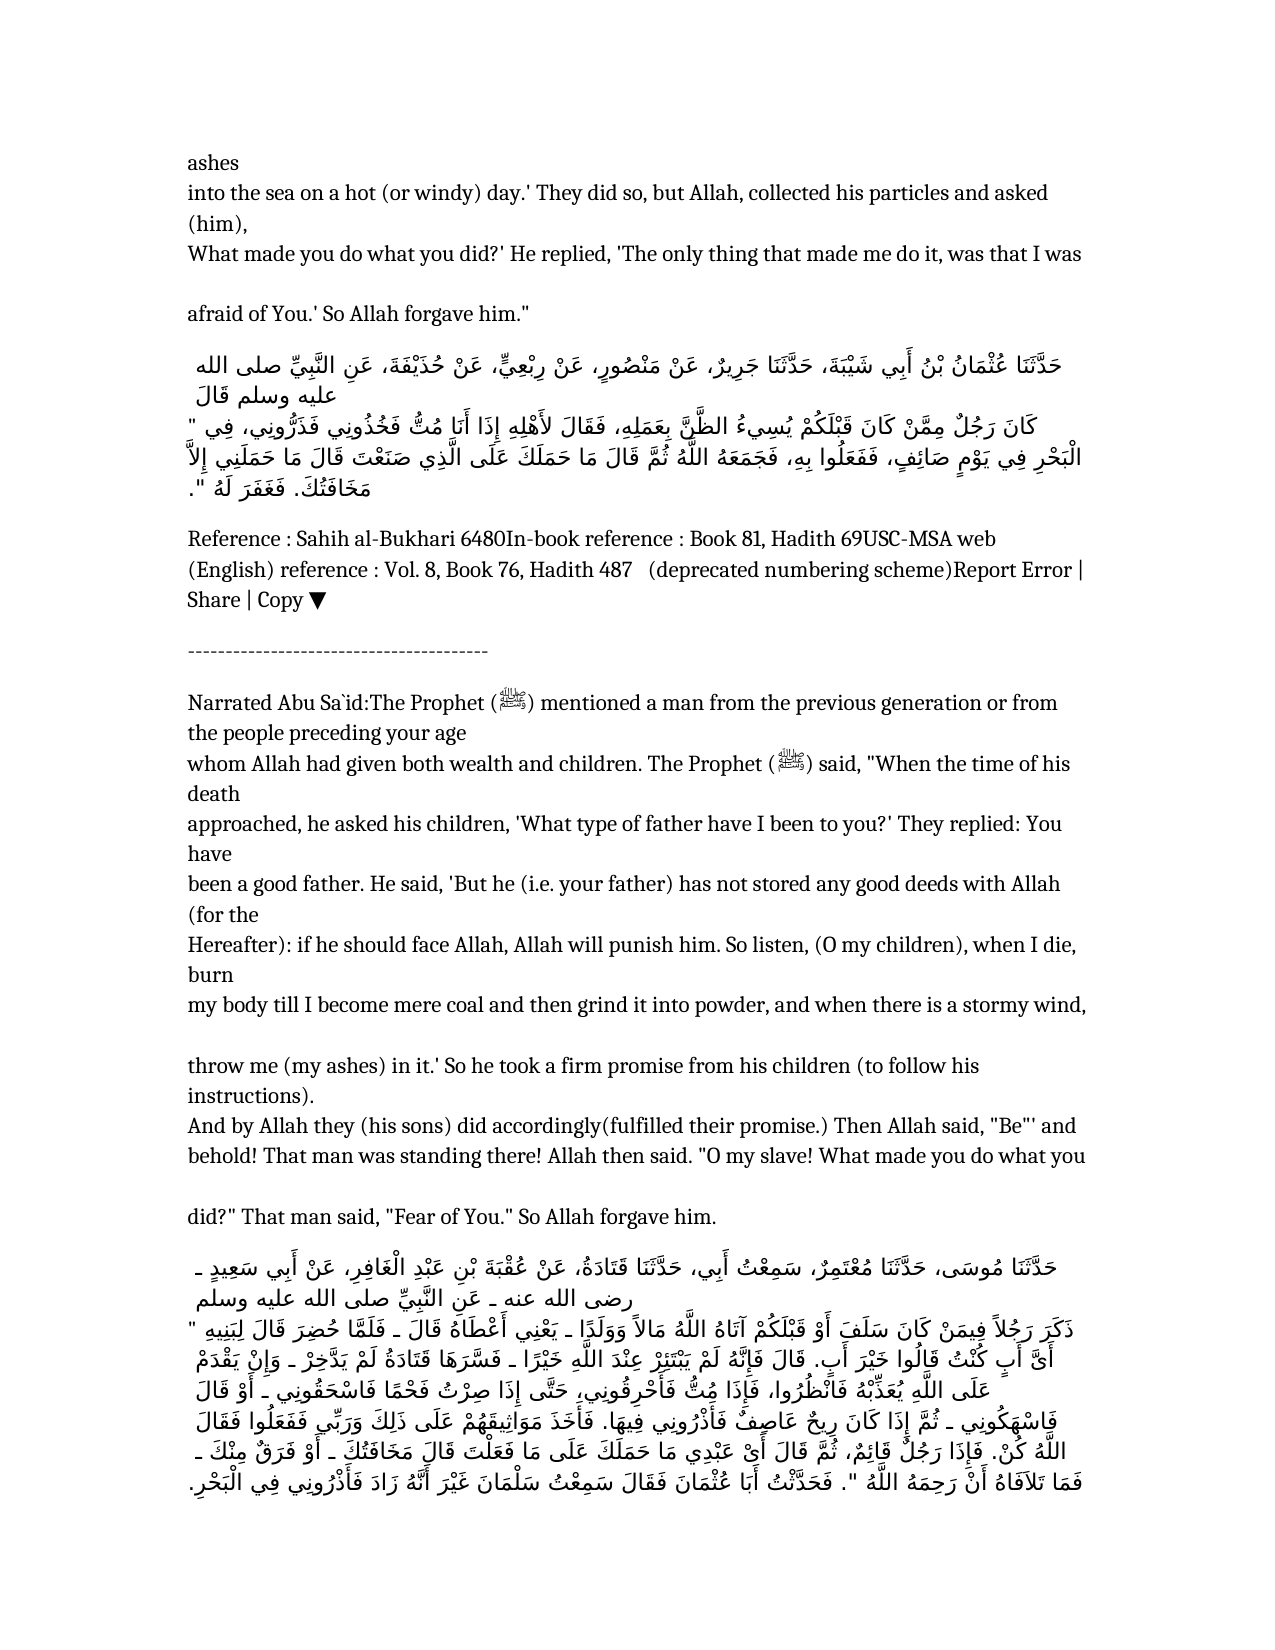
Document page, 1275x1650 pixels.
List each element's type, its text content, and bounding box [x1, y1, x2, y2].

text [187, 150, 1087, 327]
text ---------------------------------------- [187, 638, 1087, 664]
text Reference : Sahih al-Bukhari 6480In-book reference : Book 81, Hadith 69USC-MSA web (English) reference : Vol. 8, Book 76, Hadith 487 (deprecated numbering scheme)Report Error | Share | Copy ▼ [187, 526, 1087, 613]
text حَدَّثَنَا عُثْمَانُ بْنُ أَبِي شَيْبَةَ، حَدَّثَنَا جَرِيرٌ، عَنْ مَنْصُورٍ، عَنْ رِبْعِيٍّ، عَنْ حُذَيْفَةَ، عَنِ النَّبِيِّ صلى الله عليه وسلم قَالَ ‏ "‏ كَانَ رَجُلٌ مِمَّنْ كَانَ قَبْلَكُمْ يُسِيءُ الظَّنَّ بِعَمَلِهِ، فَقَالَ لأَهْلِهِ إِذَا أَنَا مُتُّ فَخُذُونِي فَذَرُّونِي، فِي الْبَحْرِ فِي يَوْمٍ صَائِفٍ، فَفَعَلُوا بِهِ، فَجَمَعَهُ اللَّهُ ثُمَّ قَالَ مَا حَمَلَكَ عَلَى الَّذِي صَنَعْتَ قَالَ مَا حَمَلَنِي إِلاَّ مَخَافَتُكَ‏.‏ فَغَفَرَ لَهُ ‏"‏‏.‏ [187, 352, 1087, 501]
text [187, 1254, 1087, 1496]
text Narrated Abu Sa`id:The Prophet (ﷺ) mentioned a man from the previous generation or from the people preceding your age whom Allah had given both wealth and children. The Prophet (ﷺ) said, "When the time of his death approached, he asked his children, 'What type of father have I been to you?' They replied: You have been a good father. He said, 'But he (i.e. your father) has not stored any good deeds with Allah (for the Hereafter): if he should face Allah, Allah will punish him. So listen, (O my children), when I die, burn my body till I become mere coal and then grind it into powder, and when there is a stormy wind, throw me (my ashes) in it.' So he took a firm promise from his children (to follow his instructions). And by Allah they (his sons) did accordingly(fulfilled their promise.) Then Allah said, "Be"' and behold! That man was standing there! Allah then said. "O my slave! What made you do what you did?" That man said, "Fear of You." So Allah forgave him. [187, 689, 1087, 1230]
